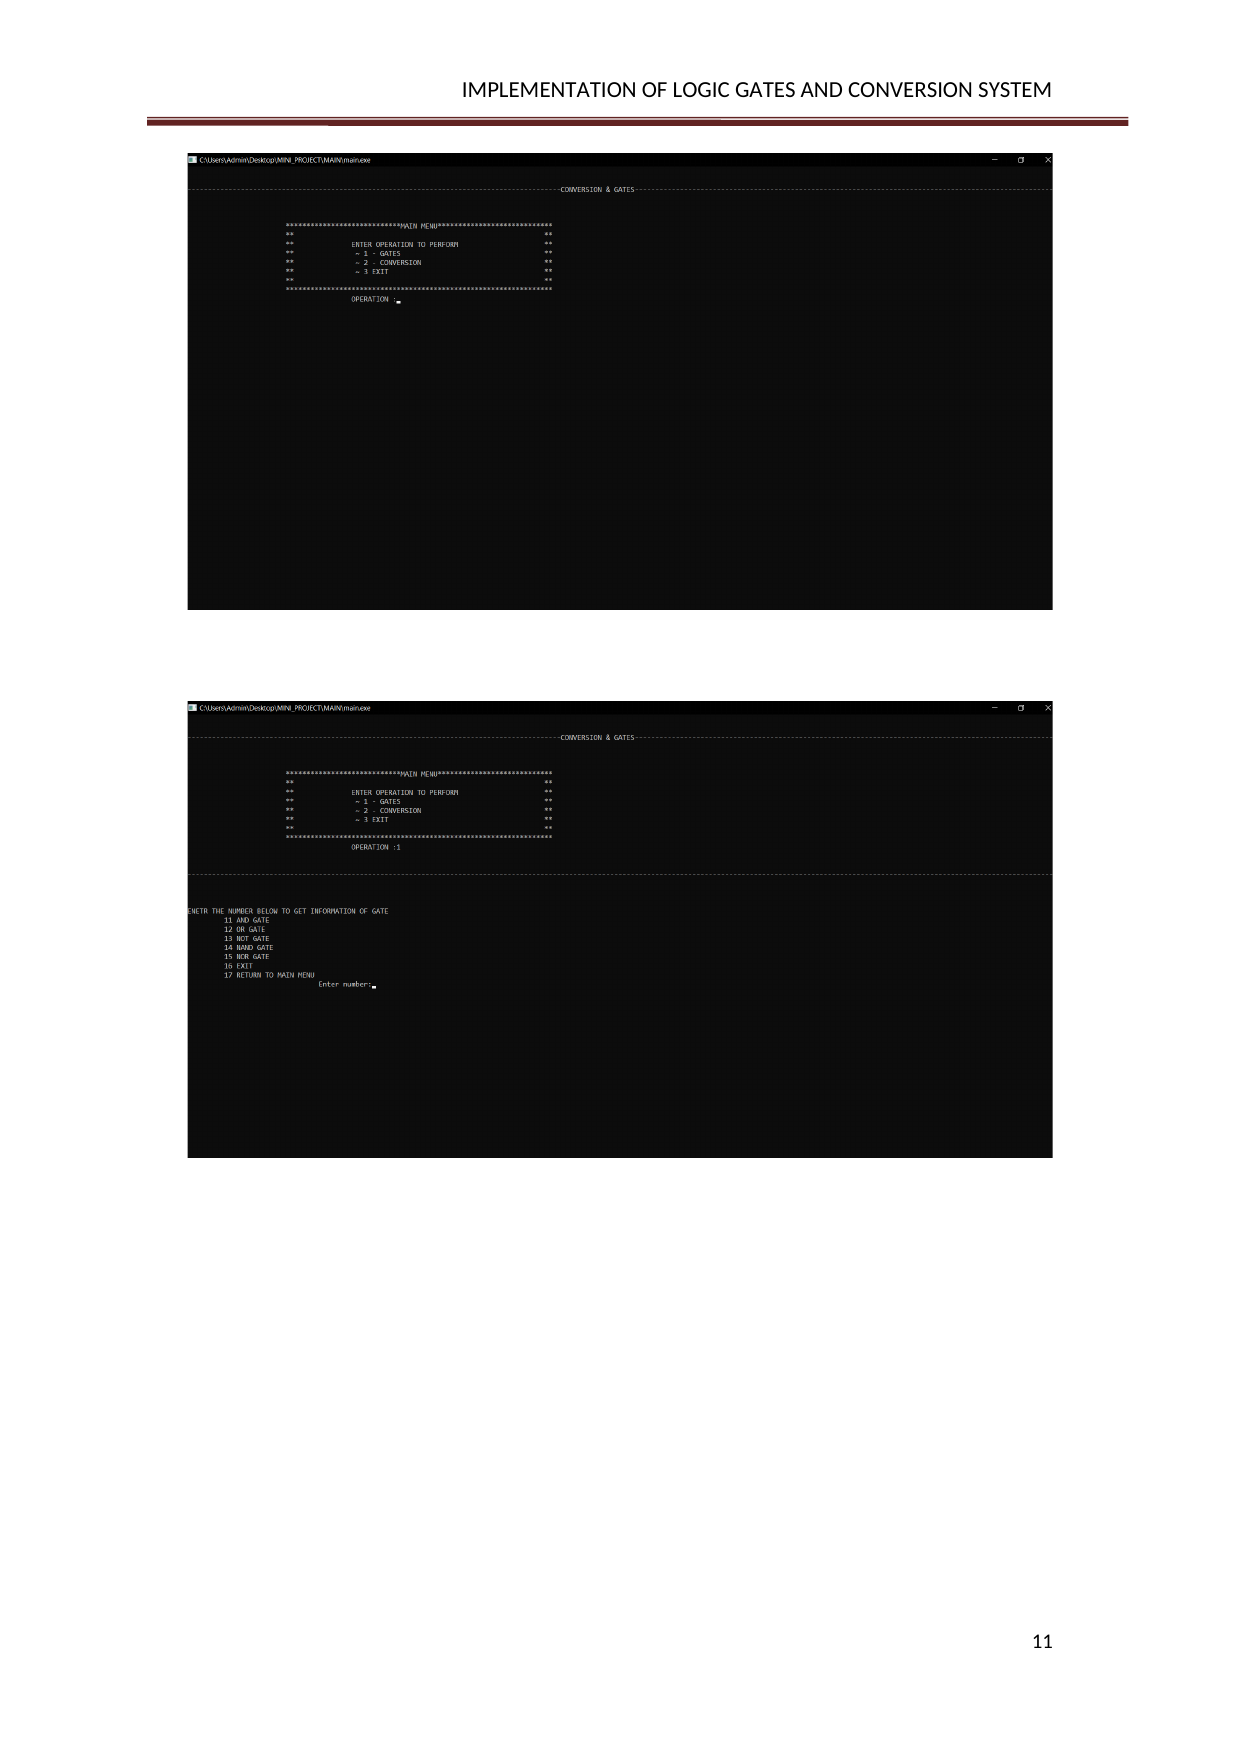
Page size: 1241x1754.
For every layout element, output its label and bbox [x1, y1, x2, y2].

picture [187, 153, 1053, 610]
picture [187, 701, 1053, 1158]
